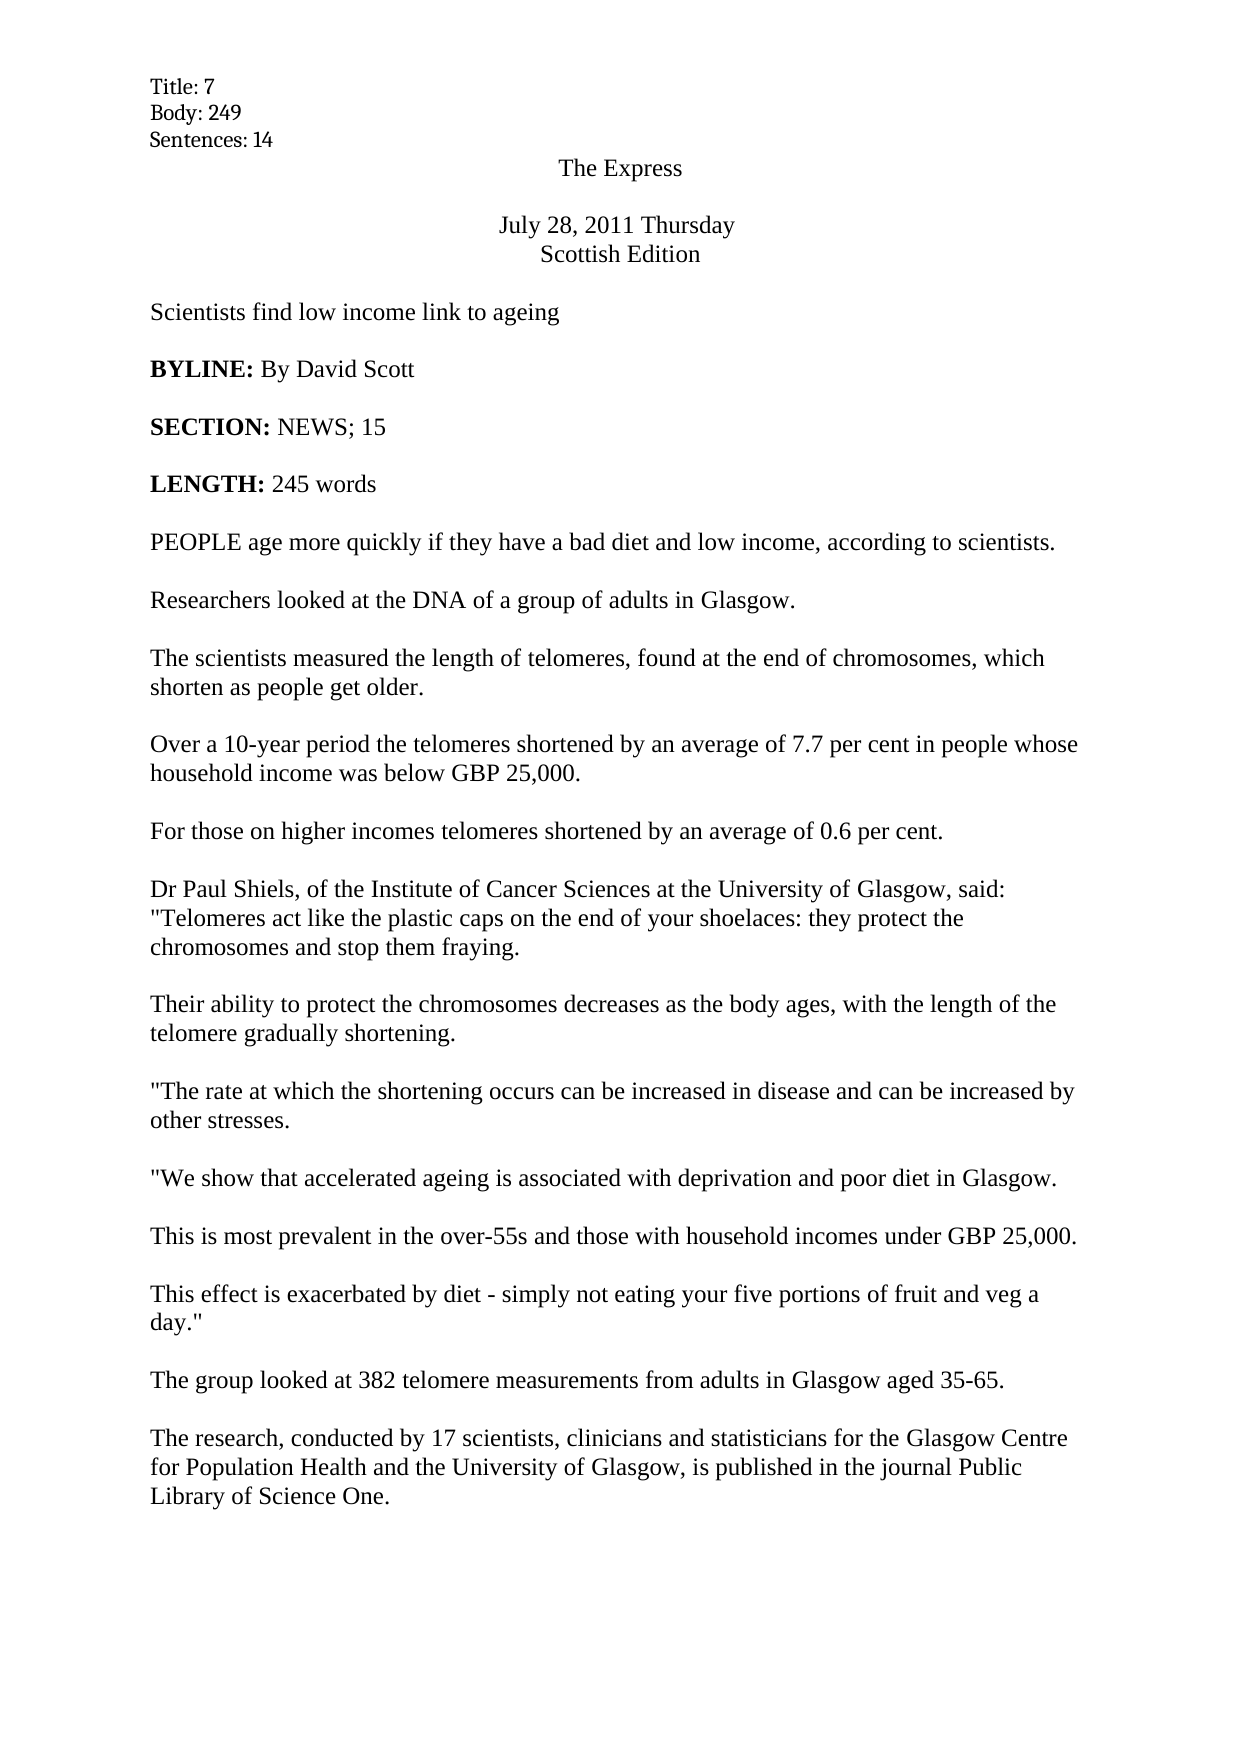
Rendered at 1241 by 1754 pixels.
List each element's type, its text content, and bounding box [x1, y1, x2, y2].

text Scientists find low income link to ageing BYLINE: By David Scott SECTION: NEWS; 15 LENGTH: 245 words [150, 268, 1090, 498]
text This effect is exacerbated by diet - simply not eating your five portions of fruit and veg a day." [150, 1279, 1090, 1336]
text The research, conducted by 17 scientists, clinicians and statisticians for the Glasgow Centre for Population Health and the University of Glasgow, is published in the journal Public Library of Science One. [150, 1423, 1090, 1509]
text Researchers looked at the DNA of a group of adults in Glasgow. [150, 585, 1090, 614]
text This is most prevalent in the over-55s and those with household incomes under GBP 25,000. [150, 1221, 1090, 1249]
text PEOPLE age more quickly if they have a bad diet and low income, according to scientists. [150, 527, 1090, 556]
text Over a 10-year period the telomeres shortened by an average of 7.7 per cent in people whose household income was below GBP 25,000. [150, 729, 1090, 787]
text For those on higher incomes telomeres shortened by an average of 0.6 per cent. [150, 816, 1090, 845]
text Dr Paul Shiels, of the Institute of Cancer Sciences at the University of Glasgow, said: "Telomeres act like the plastic caps on the end of your shoelaces: they protect the chromosomes and stop them fraying. [150, 874, 1090, 960]
text "We show that accelerated ageing is associated with deprivation and poor diet in Glasgow. [150, 1163, 1090, 1192]
text July 28, 2011 Thursday Scottish Edition [150, 182, 1090, 268]
text Their ability to protect the chromosomes decreases as the body ages, with the length of the telomere gradually shortening. [150, 989, 1090, 1047]
text The group looked at 382 telomere measurements from adults in Glasgow aged 35-65. [150, 1365, 1090, 1394]
text The Express [150, 153, 1090, 182]
text The scientists measured the length of telomeres, found at the end of chromosomes, which shorten as people get older. [150, 643, 1090, 700]
text "The rate at which the shortening occurs can be increased in disease and can be increased by other stresses. [150, 1076, 1090, 1134]
